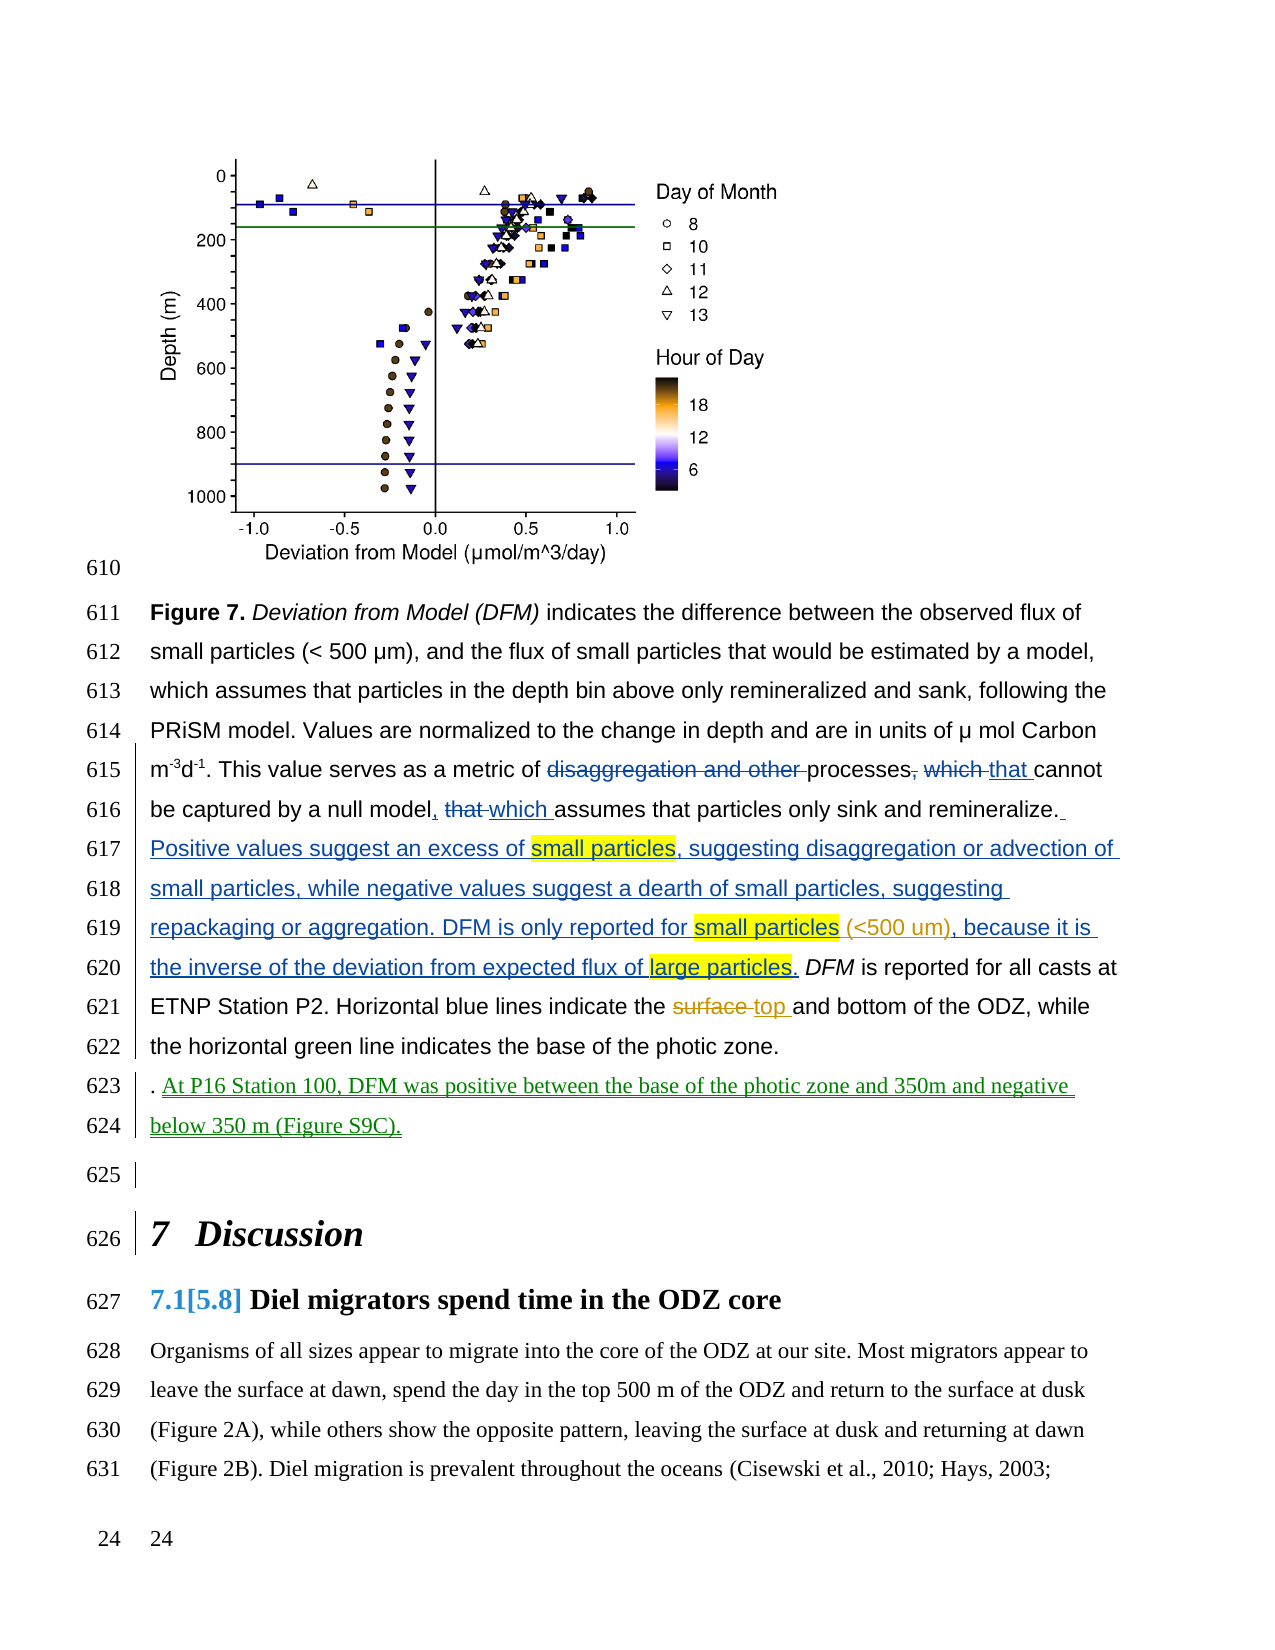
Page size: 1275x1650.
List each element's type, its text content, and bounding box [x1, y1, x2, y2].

subtitle Discussion [150, 1211, 1125, 1254]
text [150, 1337, 1125, 1482]
picture [150, 150, 787, 575]
subtitle Diel migrators spend time in the ODZ core [150, 1282, 1125, 1316]
text Figure 7. Deviation from Model (DFM) indicates the difference between the observed flux of small particles (< 500 μm), and the flux of small particles that would be estimated by a model, which assumes that particles in the depth bin above only remineralized and sank, following the PRiSM model. Values are normalized to the change in depth and are in units of μ mol Carbon m-3d-1. This value serves as a metric of processes cannot be captured by a null model assumes that particles only sink and remineralize. DFM is reported for all casts at ETNP Station P2. Horizontal blue lines indicate the and bottom of the ODZ, while the horizontal green line indicates the base of the photic zone. [150, 598, 1125, 1059]
